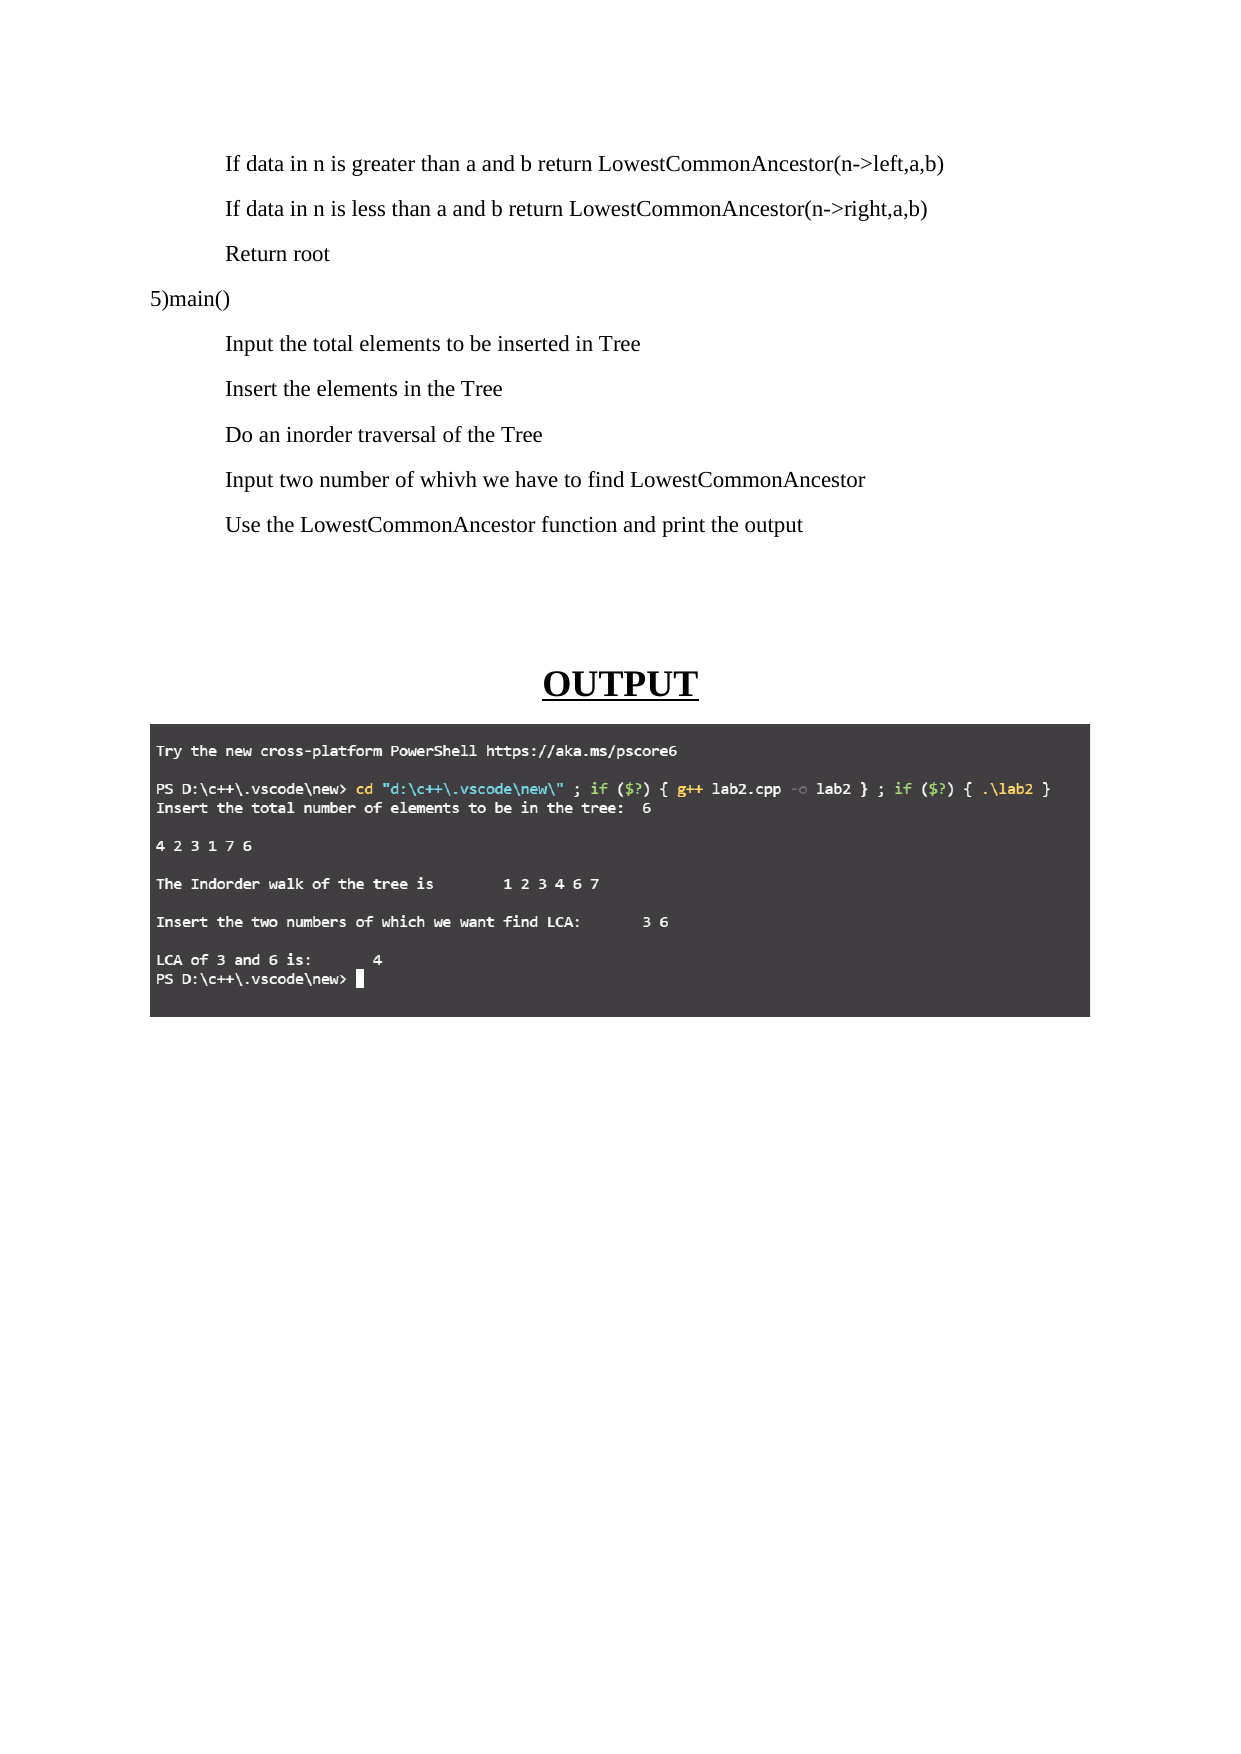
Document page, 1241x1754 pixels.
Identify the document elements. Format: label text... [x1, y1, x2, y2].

text Use the LowestCommonAncestor function and print the output [150, 511, 1090, 537]
text Return root [150, 240, 1090, 267]
picture [150, 724, 1091, 1017]
text Do an inorder traversal of the Tree [150, 421, 1090, 447]
text 5)main() [150, 285, 1090, 312]
text If data in n is greater than a and b return LowestCommonAncestor(n->left,a,b) [150, 150, 1090, 176]
text Input two number of whivh we have to find LowestCommonAncestor [150, 466, 1090, 492]
text Input the total elements to be inserted in Tree [150, 330, 1090, 357]
text Insert the elements in the Tree [150, 376, 1090, 402]
text If data in n is less than a and b return LowestCommonAncestor(n->right,a,b) [150, 195, 1090, 221]
text OUTPUT [150, 662, 1090, 705]
